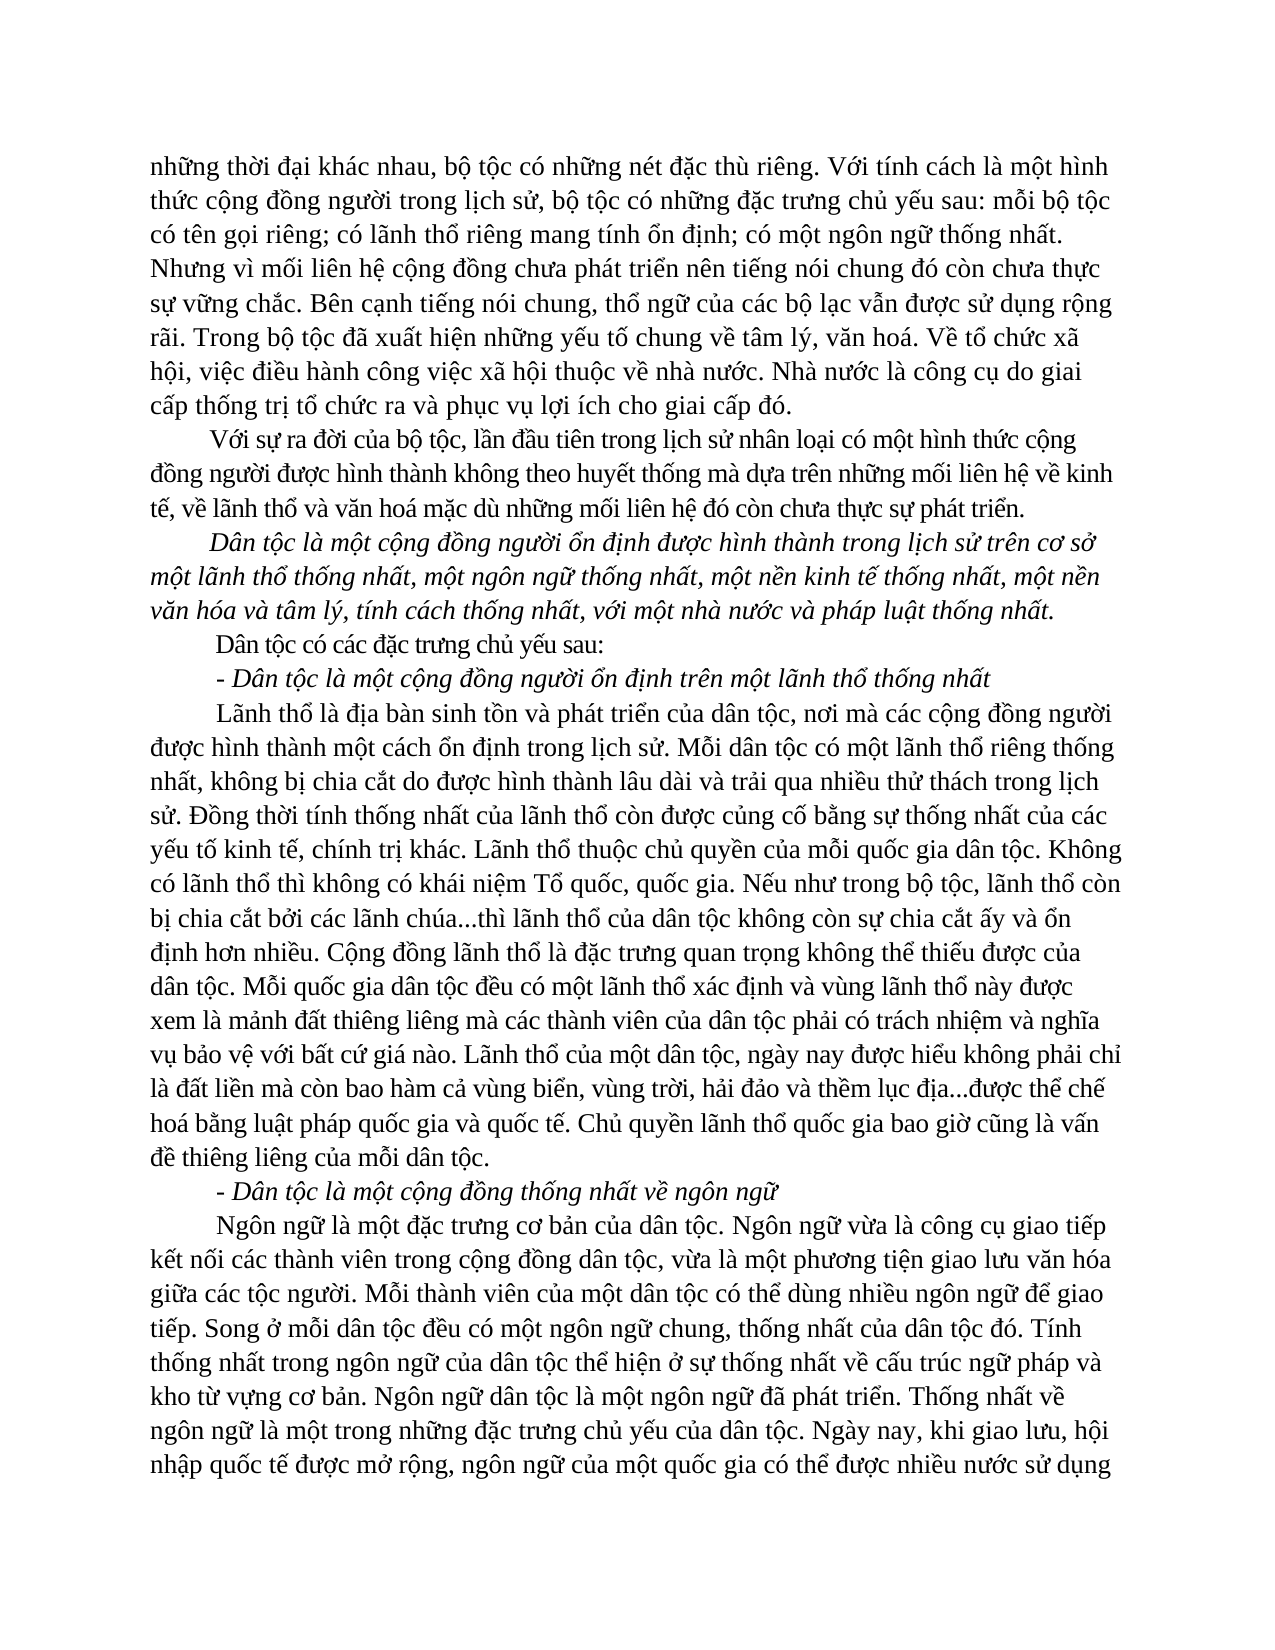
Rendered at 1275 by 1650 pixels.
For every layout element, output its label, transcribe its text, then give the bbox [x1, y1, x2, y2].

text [150, 1209, 1125, 1479]
text - Dân tộc là một cộng đồng thống nhất về ngôn ngữ [150, 1175, 1125, 1206]
text Với sự ra đời của bộ tộc, lần đầu tiên trong lịch sử nhân loại có một hình thức cộng đồng người được hình thành không theo huyết thống mà dựa trên những mối liên hệ về kinh tế, về lãnh thổ và văn hoá mặc dù những mối liên hệ đó còn chưa thực sự phát triển. [150, 423, 1125, 523]
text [150, 150, 1125, 420]
text - Dân tộc là một cộng đồng người ổn định trên một lãnh thổ thống nhất [150, 662, 1125, 694]
text Dân tộc là một cộng đồng người ổn định được hình thành trong lịch sử trên cơ sở một lãnh thổ thống nhất, một ngôn ngữ thống nhất, một nền kinh tế thống nhất, một nền văn hóa và tâm lý, tính cách thống nhất, với một nhà nước và pháp luật thống nhất. [150, 526, 1125, 625]
text Lãnh thổ là địa bàn sinh tồn và phát triển của dân tộc, nơi mà các cộng đồng người được hình thành một cách ổn định trong lịch sử. Mỗi dân tộc có một lãnh thổ riêng thống nhất, không bị chia cắt do được hình thành lâu dài và trải qua nhiều thử thách trong lịch sử. Đồng thời tính thống nhất của lãnh thổ còn được củng cố bằng sự thống nhất của các yếu tố kinh tế, chính trị khác. Lãnh thổ thuộc chủ quyền của mỗi quốc gia dân tộc. Không có lãnh thổ thì không có khái niệm Tổ quốc, quốc gia. Nếu như trong bộ tộc, lãnh thổ còn bị chia cắt bởi các lãnh chúa...thì lãnh thổ của dân tộc không còn sự chia cắt ấy và ổn định hơn nhiều. Cộng đồng lãnh thổ là đặc trưng quan trọng không thể thiếu được của dân tộc. Mỗi quốc gia dân tộc đều có một lãnh thổ xác định và vùng lãnh thổ này được xem là mảnh đất thiêng liêng mà các thành viên của dân tộc phải có trách nhiệm và nghĩa vụ bảo vệ với bất cứ giá nào. Lãnh thổ của một dân tộc, ngày nay được hiểu không phải chỉ là đất liền mà còn bao hàm cả vùng biển, vùng trời, hải đảo và thềm lục địa...được thể chế hoá bằng luật pháp quốc gia và quốc tế. Chủ quyền lãnh thổ quốc gia bao giờ cũng là vấn đề thiêng liêng của mỗi dân tộc. [150, 697, 1125, 1172]
text Dân tộc có các đặc trưng chủ yếu sau: [150, 628, 1125, 659]
